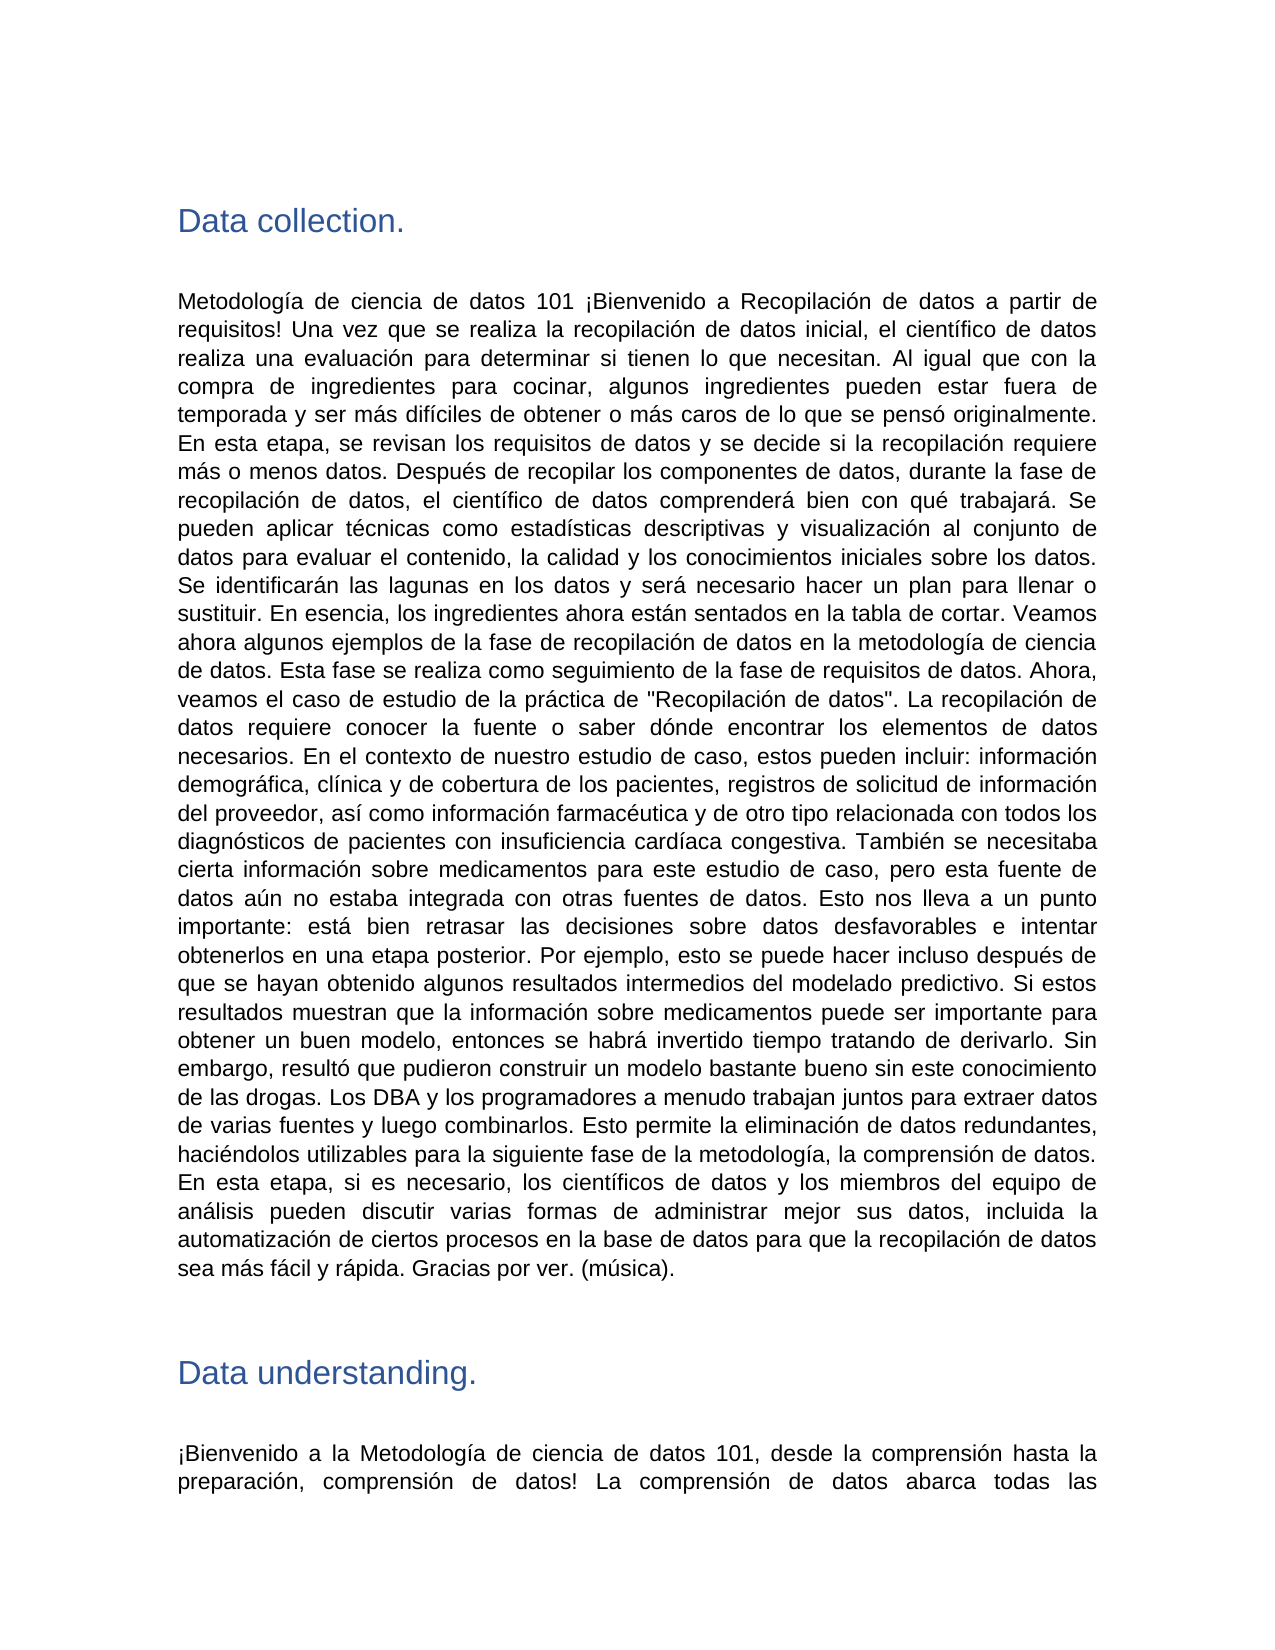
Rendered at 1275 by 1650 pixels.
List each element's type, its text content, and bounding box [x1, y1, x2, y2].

subtitle Data collection. [177, 201, 1098, 239]
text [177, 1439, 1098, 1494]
text Metodología de ciencia de datos 101 ¡Bienvenido a Recopilación de datos a partir de requisitos! Una vez que se realiza la recopilación de datos inicial, el científico de datos realiza una evaluación para determinar si tienen lo que necesitan. Al igual que con la compra de ingredientes para cocinar, algunos ingredientes pueden estar fuera de temporada y ser más difíciles de obtener o más caros de lo que se pensó originalmente. En esta etapa, se revisan los requisitos de datos y se decide si la recopilación requiere más o menos datos. Después de recopilar los componentes de datos, durante la fase de recopilación de datos, el científico de datos comprenderá bien con qué trabajará. Se pueden aplicar técnicas como estadísticas descriptivas y visualización al conjunto de datos para evaluar el contenido, la calidad y los conocimientos iniciales sobre los datos. Se identificarán las lagunas en los datos y será necesario hacer un plan para llenar o sustituir. En esencia, los ingredientes ahora están sentados en la tabla de cortar. Veamos ahora algunos ejemplos de la fase de recopilación de datos en la metodología de ciencia de datos. Esta fase se realiza como seguimiento de la fase de requisitos de datos. Ahora, veamos el caso de estudio de la práctica de "Recopilación de datos". La recopilación de datos requiere conocer la fuente o saber dónde encontrar los elementos de datos necesarios. En el contexto de nuestro estudio de caso, estos pueden incluir: información demográfica, clínica y de cobertura de los pacientes, registros de solicitud de información del proveedor, así como información farmacéutica y de otro tipo relacionada con todos los diagnósticos de pacientes con insuficiencia cardíaca congestiva. También se necesitaba cierta información sobre medicamentos para este estudio de caso, pero esta fuente de datos aún no estaba integrada con otras fuentes de datos. Esto nos lleva a un punto importante: está bien retrasar las decisiones sobre datos desfavorables e intentar obtenerlos en una etapa posterior. Por ejemplo, esto se puede hacer incluso después de que se hayan obtenido algunos resultados intermedios del modelado predictivo. Si estos resultados muestran que la información sobre medicamentos puede ser importante para obtener un buen modelo, entonces se habrá invertido tiempo tratando de derivarlo. Sin embargo, resultó que pudieron construir un modelo bastante bueno sin este conocimiento de las drogas. Los DBA y los programadores a menudo trabajan juntos para extraer datos de varias fuentes y luego combinarlos. Esto permite la eliminación de datos redundantes, haciéndolos utilizables para la siguiente fase de la metodología, la comprensión de datos. En esta etapa, si es necesario, los científicos de datos y los miembros del equipo de análisis pueden discutir varias formas de administrar mejor sus datos, incluida la automatización de ciertos procesos en la base de datos para que la recopilación de datos sea más fácil y rápida. Gracias por ver. (música). [177, 288, 1098, 1281]
subtitle Data understanding. [177, 1353, 1098, 1391]
